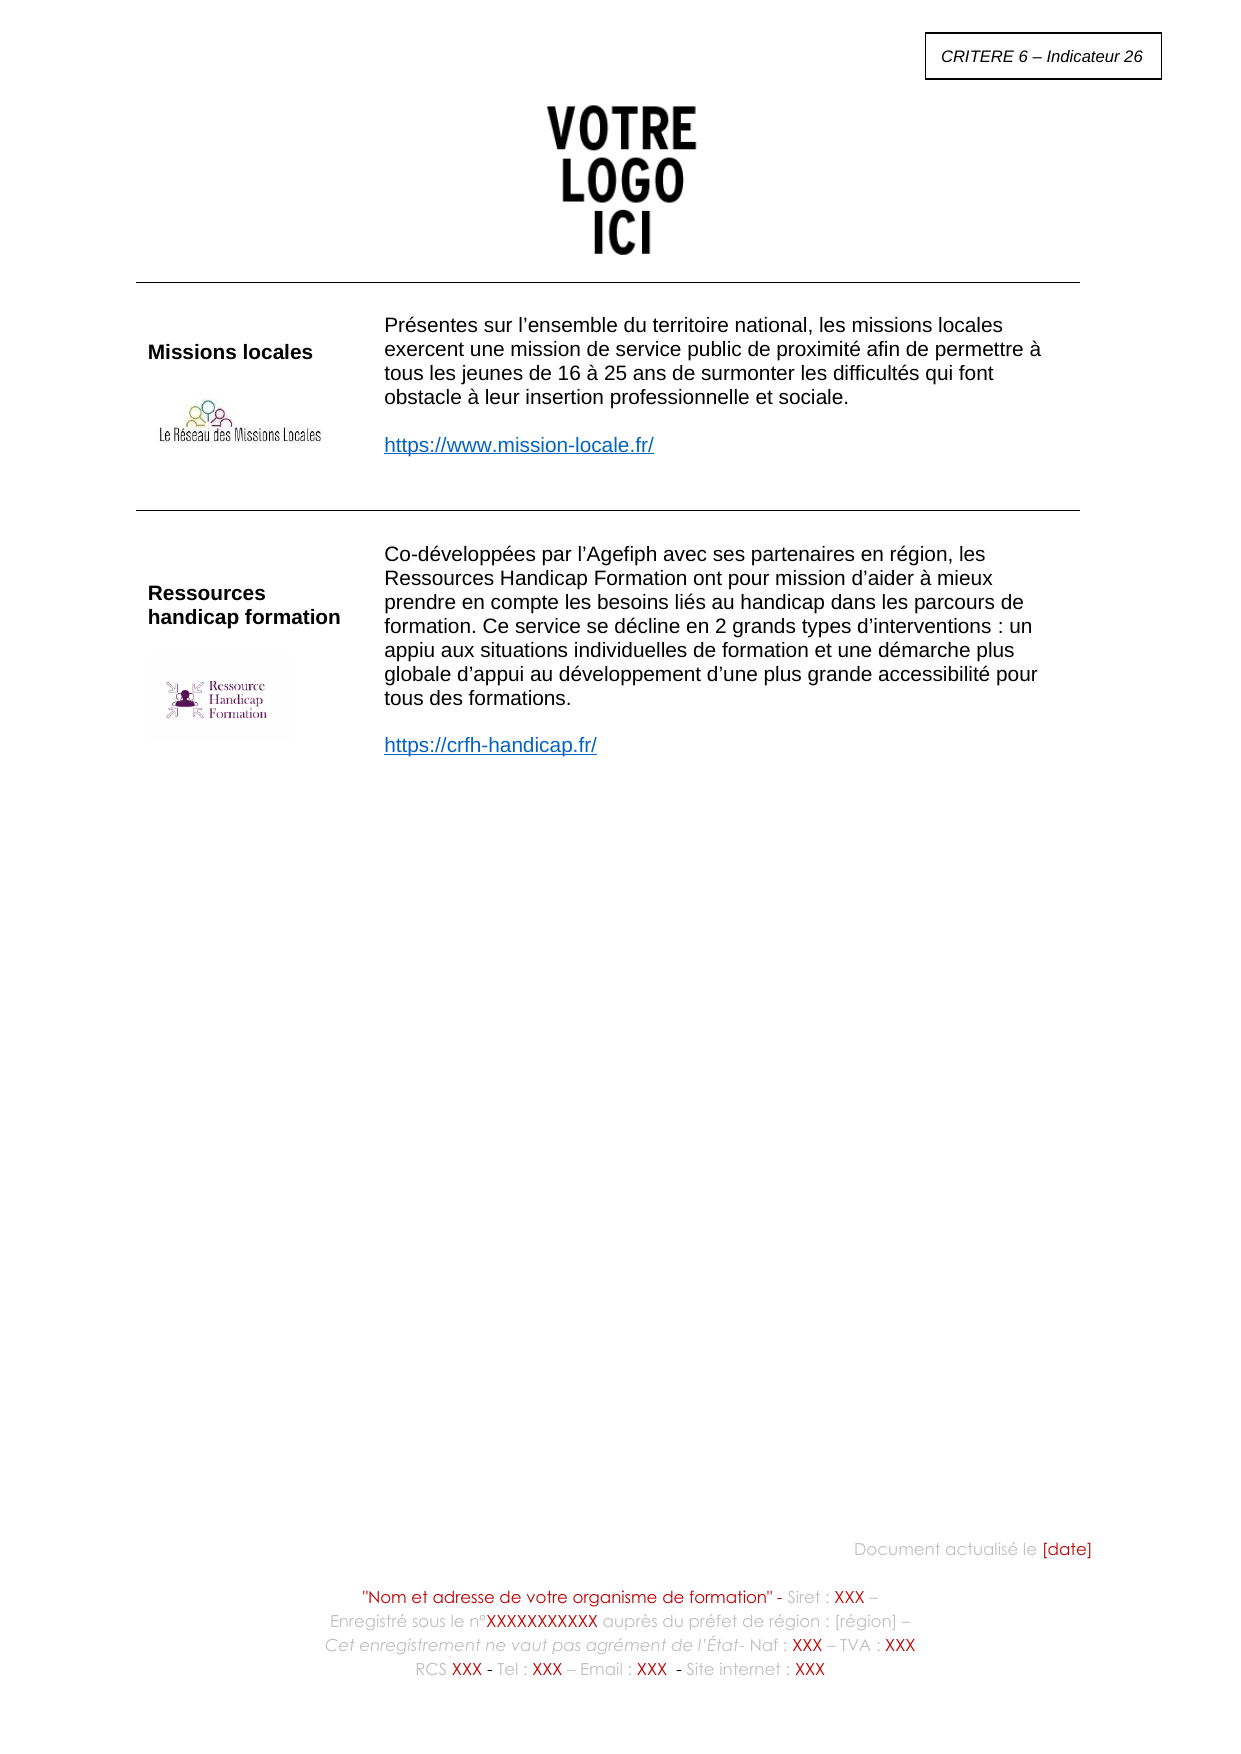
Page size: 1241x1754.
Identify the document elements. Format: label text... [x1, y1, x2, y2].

picture [147, 387, 333, 454]
picture [147, 652, 291, 742]
table_cell Missions locales [136, 283, 373, 510]
picture [516, 73, 725, 282]
table_cell Ressources handicap formation [136, 511, 373, 812]
table_cell Co-développées par l’Agefiph avec ses partenaires en région, les Ressources Handicap Formation ont pour mission d’aider à mieux prendre en compte les besoins liés au handicap dans les parcours de formation. Ce service se décline en 2 grands types d’interventions : un appiu aux situations individuelles de formation et une démarche plus globale d’appui au développement d’une plus grande accessibilité pour tous des formations. https://crfh-handicap.fr/ [373, 511, 1080, 812]
table_cell Présentes sur l’ensemble du territoire national, les missions locales exercent une mission de service public de proximité afin de permettre à tous les jeunes de 16 à 25 ans de surmonter les difficultés qui font obstacle à leur insertion professionnelle et sociale. https://www.mission-locale.fr/ [373, 283, 1080, 510]
